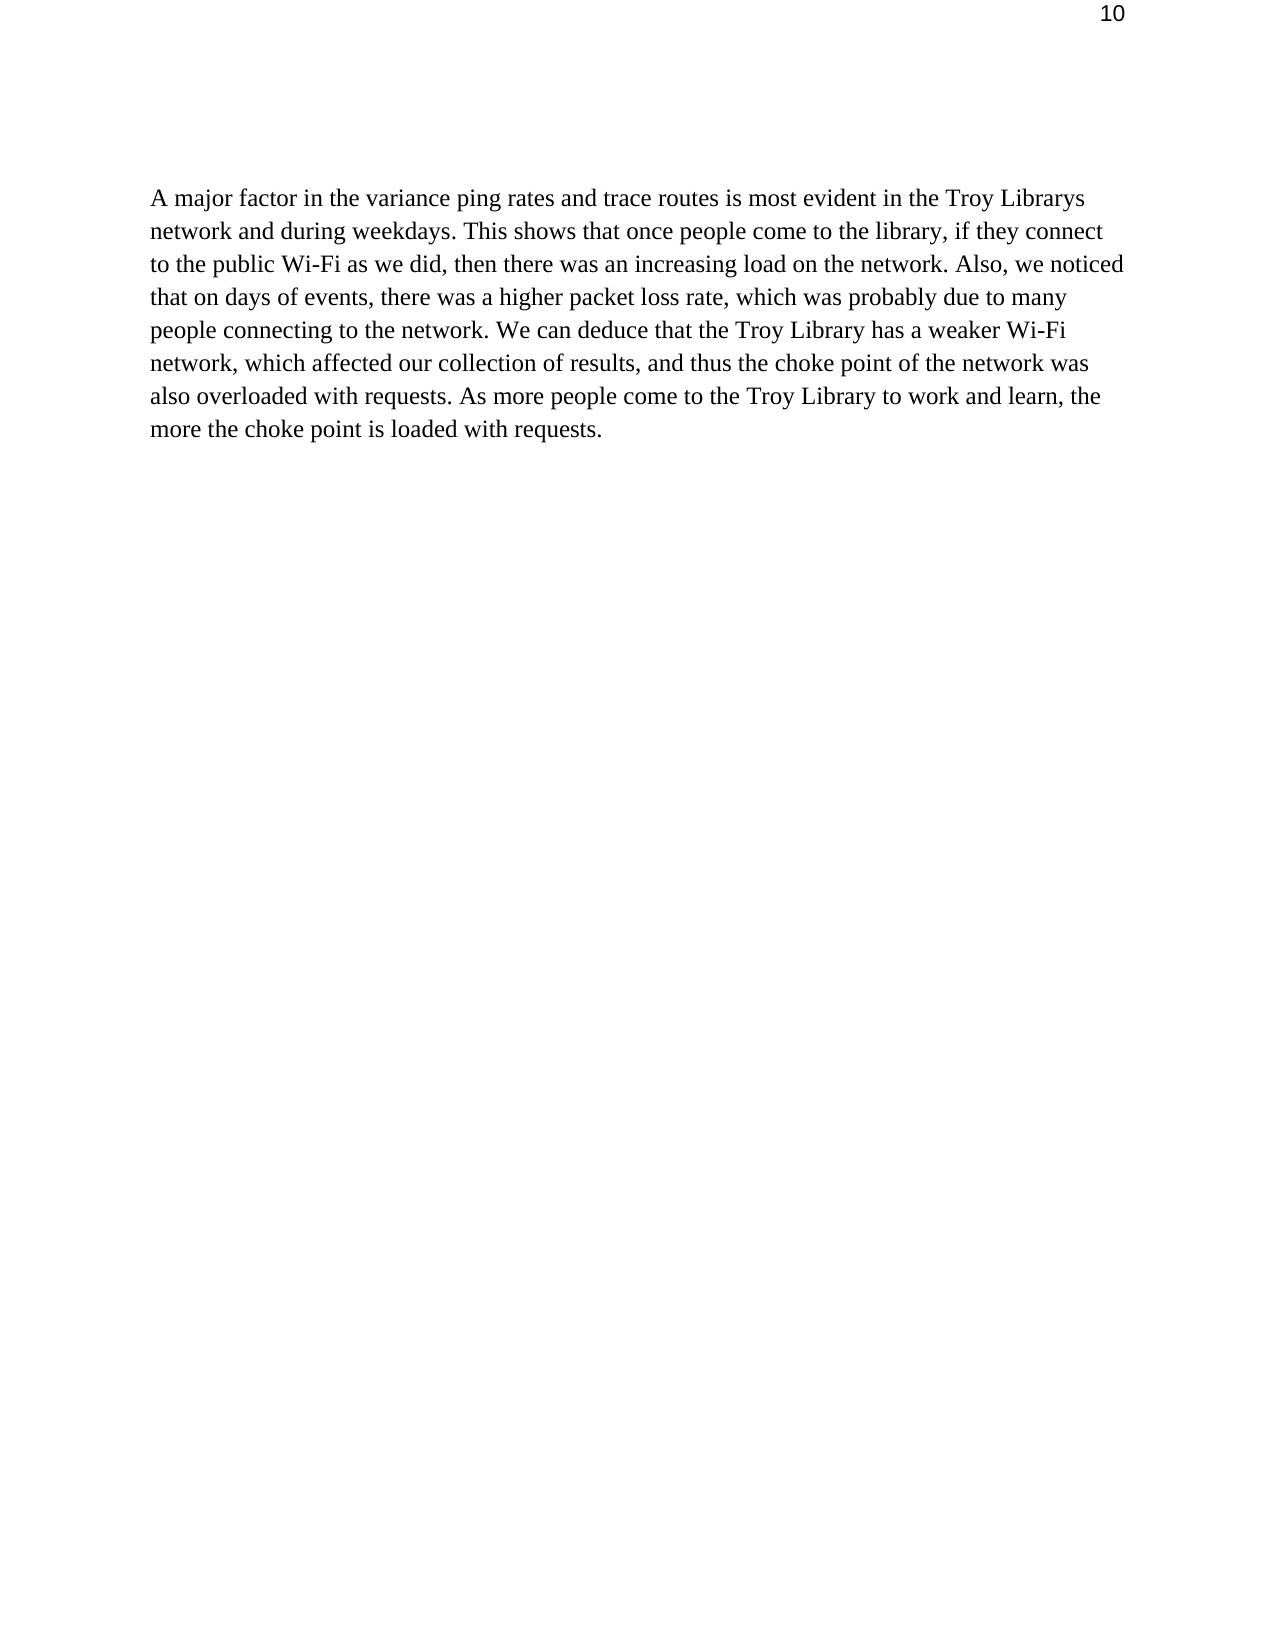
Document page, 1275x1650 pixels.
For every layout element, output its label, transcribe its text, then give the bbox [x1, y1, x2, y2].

text A major factor in the variance ping rates and trace routes is most evident in the Troy Librarys network and during weekdays. This shows that once people come to the library, if they connect to the public Wi-Fi as we did, then there was an increasing load on the network. Also, we noticed that on days of events, there was a higher packet loss rate, which was probably due to many people connecting to the network. We can deduce that the Troy Library has a weaker Wi-Fi network, which affected our collection of results, and thus the choke point of the network was also overloaded with requests. As more people come to the Troy Library to work and learn, the more the choke point is loaded with requests. [150, 150, 1125, 443]
